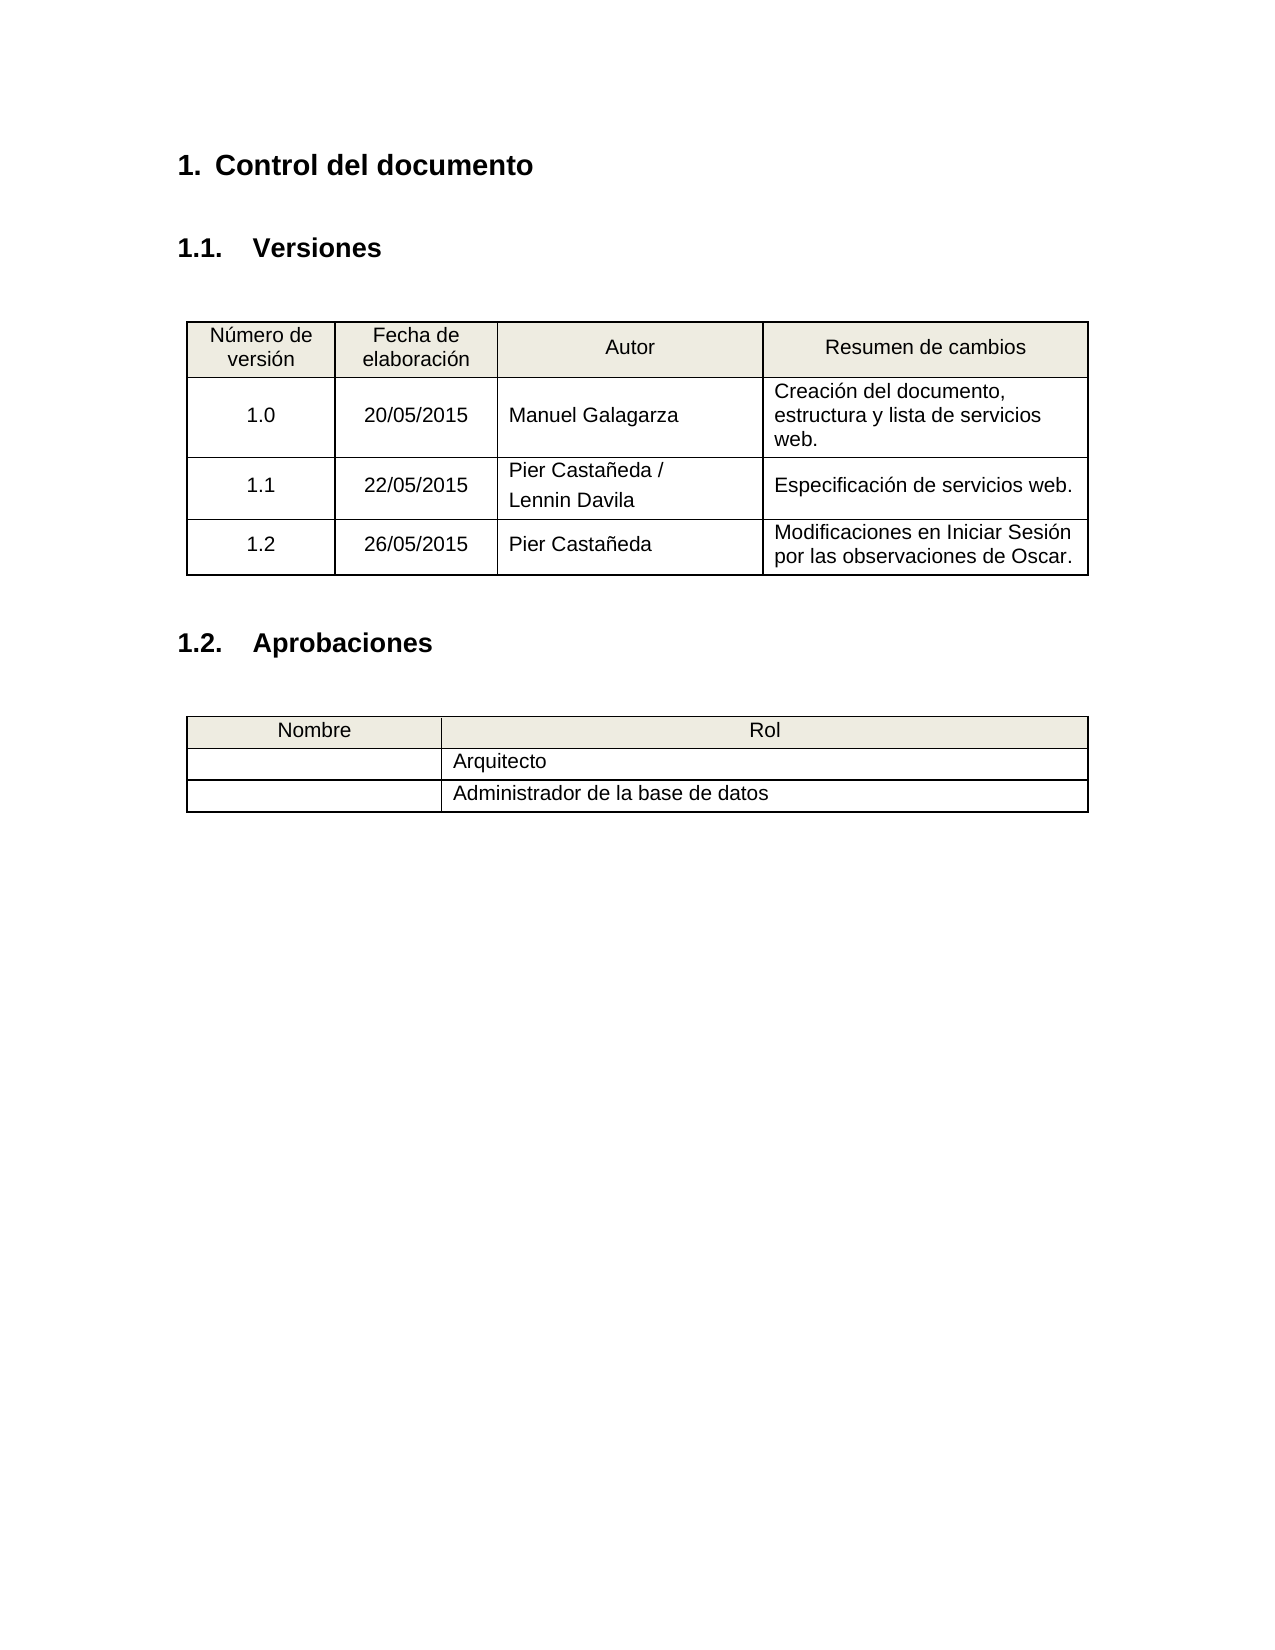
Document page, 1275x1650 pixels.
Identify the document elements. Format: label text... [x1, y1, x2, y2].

subtitle Control del documento [177, 148, 1098, 181]
table_cell 1.2 [188, 520, 334, 574]
table_cell [188, 781, 441, 811]
table_cell Especificación de servicios web. [764, 458, 1087, 518]
table_header Autor [498, 323, 762, 377]
table_cell 1.1 [188, 458, 334, 518]
subtitle Aprobaciones [177, 627, 1098, 658]
table_cell 26/05/2015 [336, 520, 497, 574]
table_cell [188, 749, 441, 779]
table_header Nombre [188, 717, 441, 748]
table_header Resumen de cambios [764, 323, 1087, 377]
table_cell Administrador de la base de datos [442, 781, 1087, 811]
table_cell 22/05/2015 [336, 458, 497, 518]
table_cell Creación del documento, estructura y lista de servicios web. [764, 378, 1087, 457]
table_cell Pier Castañeda [498, 520, 762, 574]
table_cell 1.0 [188, 378, 334, 457]
table_cell Pier Castañeda / Lennin Davila [498, 458, 762, 518]
table_cell Modificaciones en Iniciar Sesión por las observaciones de Oscar. [764, 520, 1087, 574]
table_cell Manuel Galagarza [498, 378, 762, 457]
table_header Rol [442, 717, 1087, 748]
table_cell 20/05/2015 [336, 378, 497, 457]
table_header Fecha de elaboración [336, 323, 497, 377]
table_cell Arquitecto [442, 749, 1087, 779]
subtitle Versiones [177, 232, 1098, 263]
table_header Número de versión [188, 323, 334, 377]
